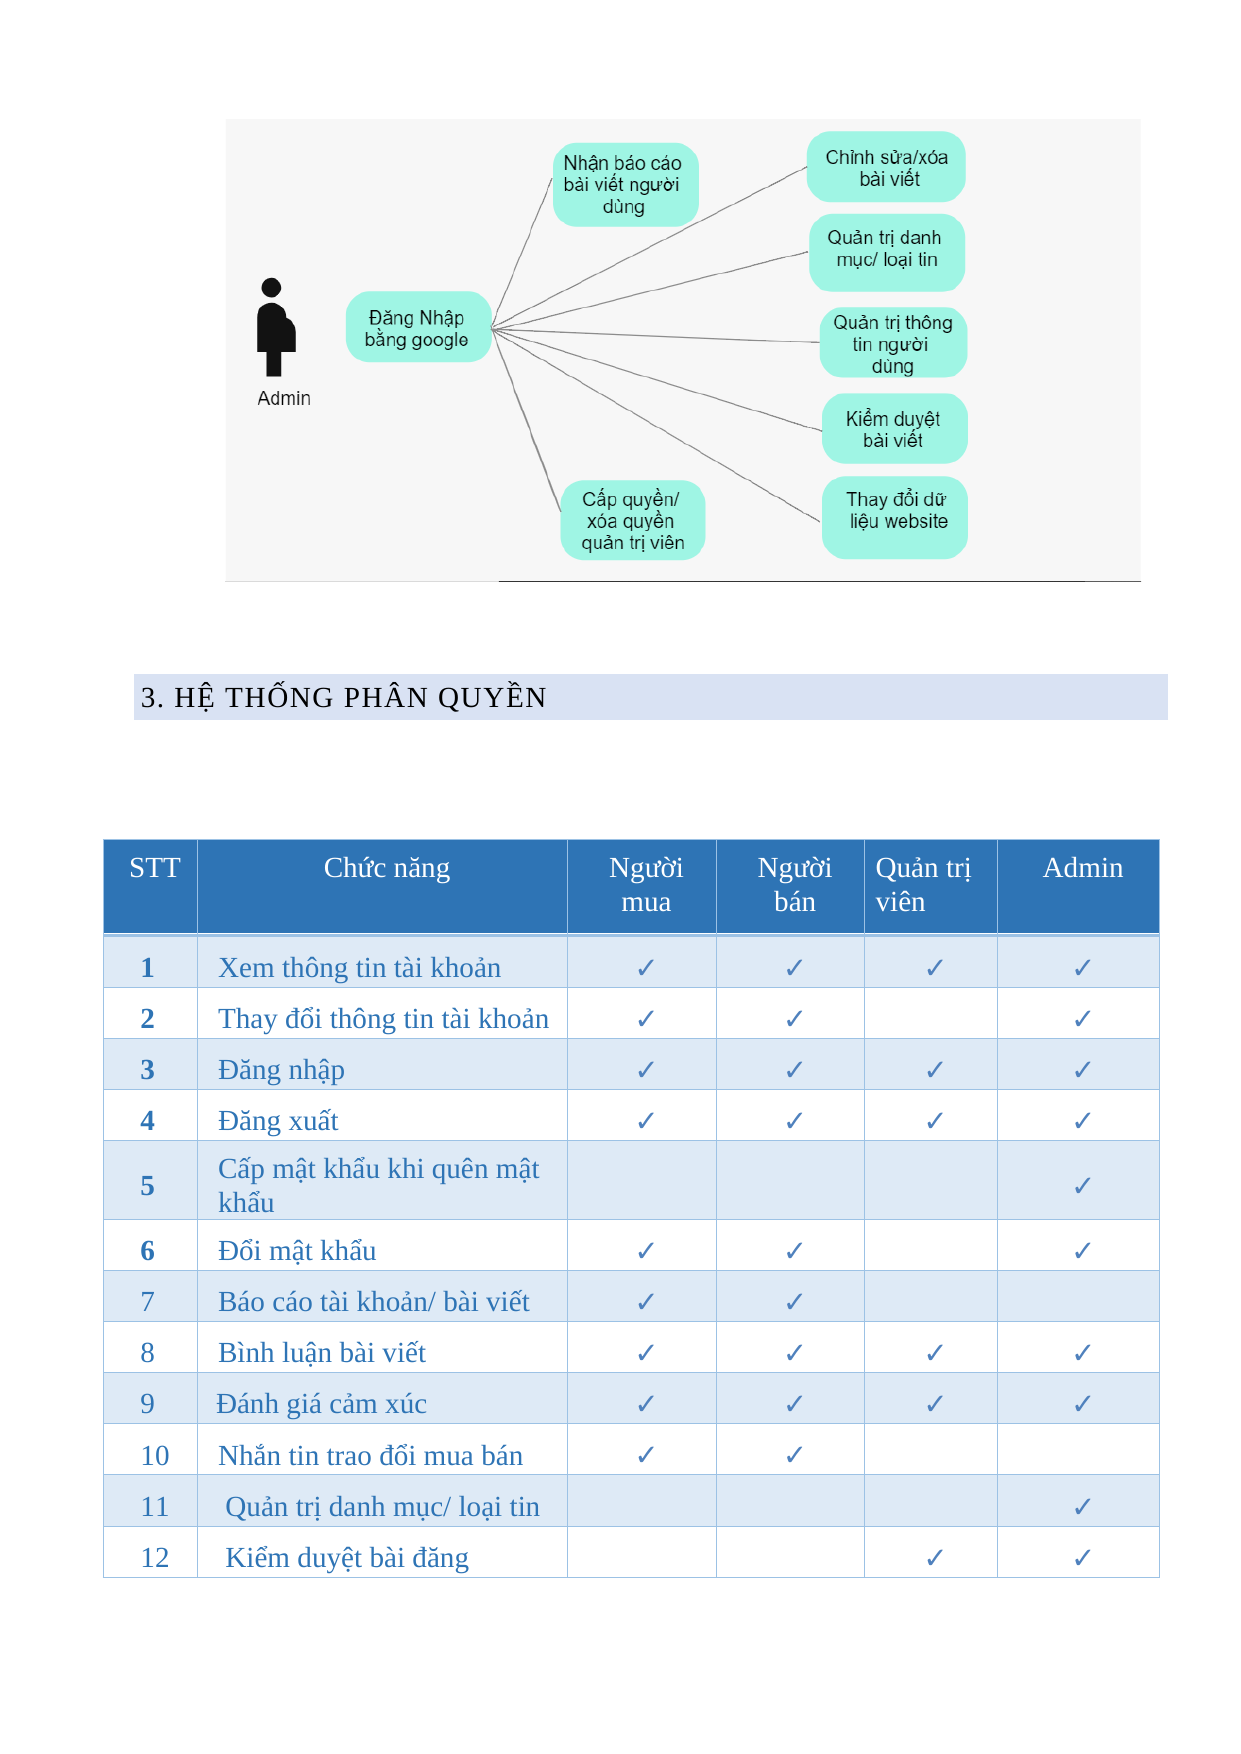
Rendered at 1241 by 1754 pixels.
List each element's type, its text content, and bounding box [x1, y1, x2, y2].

table_cell [104, 1271, 197, 1321]
table_cell [104, 1475, 197, 1526]
table_cell ✓ [998, 1373, 1159, 1423]
table_cell ✓ [865, 1322, 997, 1372]
table_cell [568, 1527, 716, 1577]
table_cell ✓ [717, 988, 864, 1038]
table_cell [998, 1424, 1159, 1474]
table_cell ✓ [998, 1322, 1159, 1372]
table_cell ✓ [998, 1220, 1159, 1270]
table_cell ✓ [998, 1527, 1159, 1577]
table_cell ✓ [568, 1322, 716, 1372]
table_cell ✓ [998, 937, 1159, 987]
table_header Admin [998, 840, 1159, 933]
table_cell ✓ [568, 1039, 716, 1089]
table_cell [104, 1220, 197, 1270]
table_header STT [104, 840, 197, 933]
table_cell [104, 1039, 197, 1089]
table_cell Đánh giá cảm xúc [198, 1373, 567, 1423]
table_cell ✓ [568, 1424, 716, 1474]
table_cell ✓ [717, 1373, 864, 1423]
table_cell [865, 1141, 997, 1219]
table_cell ✓ [717, 937, 864, 987]
table_cell [717, 1527, 864, 1577]
table_cell Xem thông tin tài khoản [198, 937, 567, 987]
table_cell [104, 937, 197, 987]
table_header Người mua [568, 840, 716, 933]
table_cell [865, 988, 997, 1038]
table_cell ✓ [568, 1271, 716, 1321]
table_header Chức năng [198, 840, 567, 933]
table_cell Đăng xuất [198, 1090, 567, 1140]
table_cell ✓ [998, 988, 1159, 1038]
picture [225, 119, 1142, 582]
table_cell ✓ [717, 1424, 864, 1474]
table_header Quản trị viên [865, 840, 997, 933]
table_cell ✓ [998, 1141, 1159, 1219]
table_header Người bán [717, 840, 864, 933]
table_cell ✓ [568, 937, 716, 987]
table_cell [104, 1373, 197, 1423]
table_cell ✓ [568, 1220, 716, 1270]
table_cell [568, 1475, 716, 1526]
table_cell ✓ [998, 1475, 1159, 1526]
table_cell ✓ [865, 1039, 997, 1089]
table_cell [717, 1141, 864, 1219]
table_cell [104, 1424, 197, 1474]
table_cell Kiểm duyệt bài đăng [198, 1527, 567, 1577]
table_cell ✓ [717, 1271, 864, 1321]
table_cell ✓ [865, 1090, 997, 1140]
table_cell ✓ [717, 1039, 864, 1089]
table_cell Đổi mật khẩu [198, 1220, 567, 1270]
table_cell ✓ [568, 988, 716, 1038]
table_cell ✓ [865, 937, 997, 987]
table_cell [865, 1424, 997, 1474]
table_cell ✓ [865, 1527, 997, 1577]
table_cell Quản trị danh mục/ loại tin [198, 1475, 567, 1526]
table_cell [104, 1090, 197, 1140]
table_cell Báo cáo tài khoản/ bài viết [198, 1271, 567, 1321]
table_cell [104, 1141, 197, 1219]
table_cell Nhắn tin trao đổi mua bán [198, 1424, 567, 1474]
table_cell [104, 1527, 197, 1577]
table_cell ✓ [568, 1090, 716, 1140]
table_cell [865, 1220, 997, 1270]
table_cell Đăng nhập [198, 1039, 567, 1089]
table_cell [717, 1475, 864, 1526]
table_cell [865, 1271, 997, 1321]
table_cell ✓ [717, 1090, 864, 1140]
table_cell [865, 1475, 997, 1526]
table_cell [568, 1141, 716, 1219]
table_cell Cấp mật khẩu khi quên mật khẩu [198, 1141, 567, 1219]
table_cell ✓ [568, 1373, 716, 1423]
table_cell [104, 988, 197, 1038]
table_cell ✓ [865, 1373, 997, 1423]
table_cell Bình luận bài viết [198, 1322, 567, 1372]
table_cell [104, 1322, 197, 1372]
table_cell Thay đổi thông tin tài khoản [198, 988, 567, 1038]
table_cell ✓ [717, 1220, 864, 1270]
table_cell [998, 1271, 1159, 1321]
table_cell ✓ [998, 1090, 1159, 1140]
table_cell ✓ [998, 1039, 1159, 1089]
subtitle 3. Hệ Thống phân quyền [141, 680, 1162, 714]
table_cell ✓ [717, 1322, 864, 1372]
